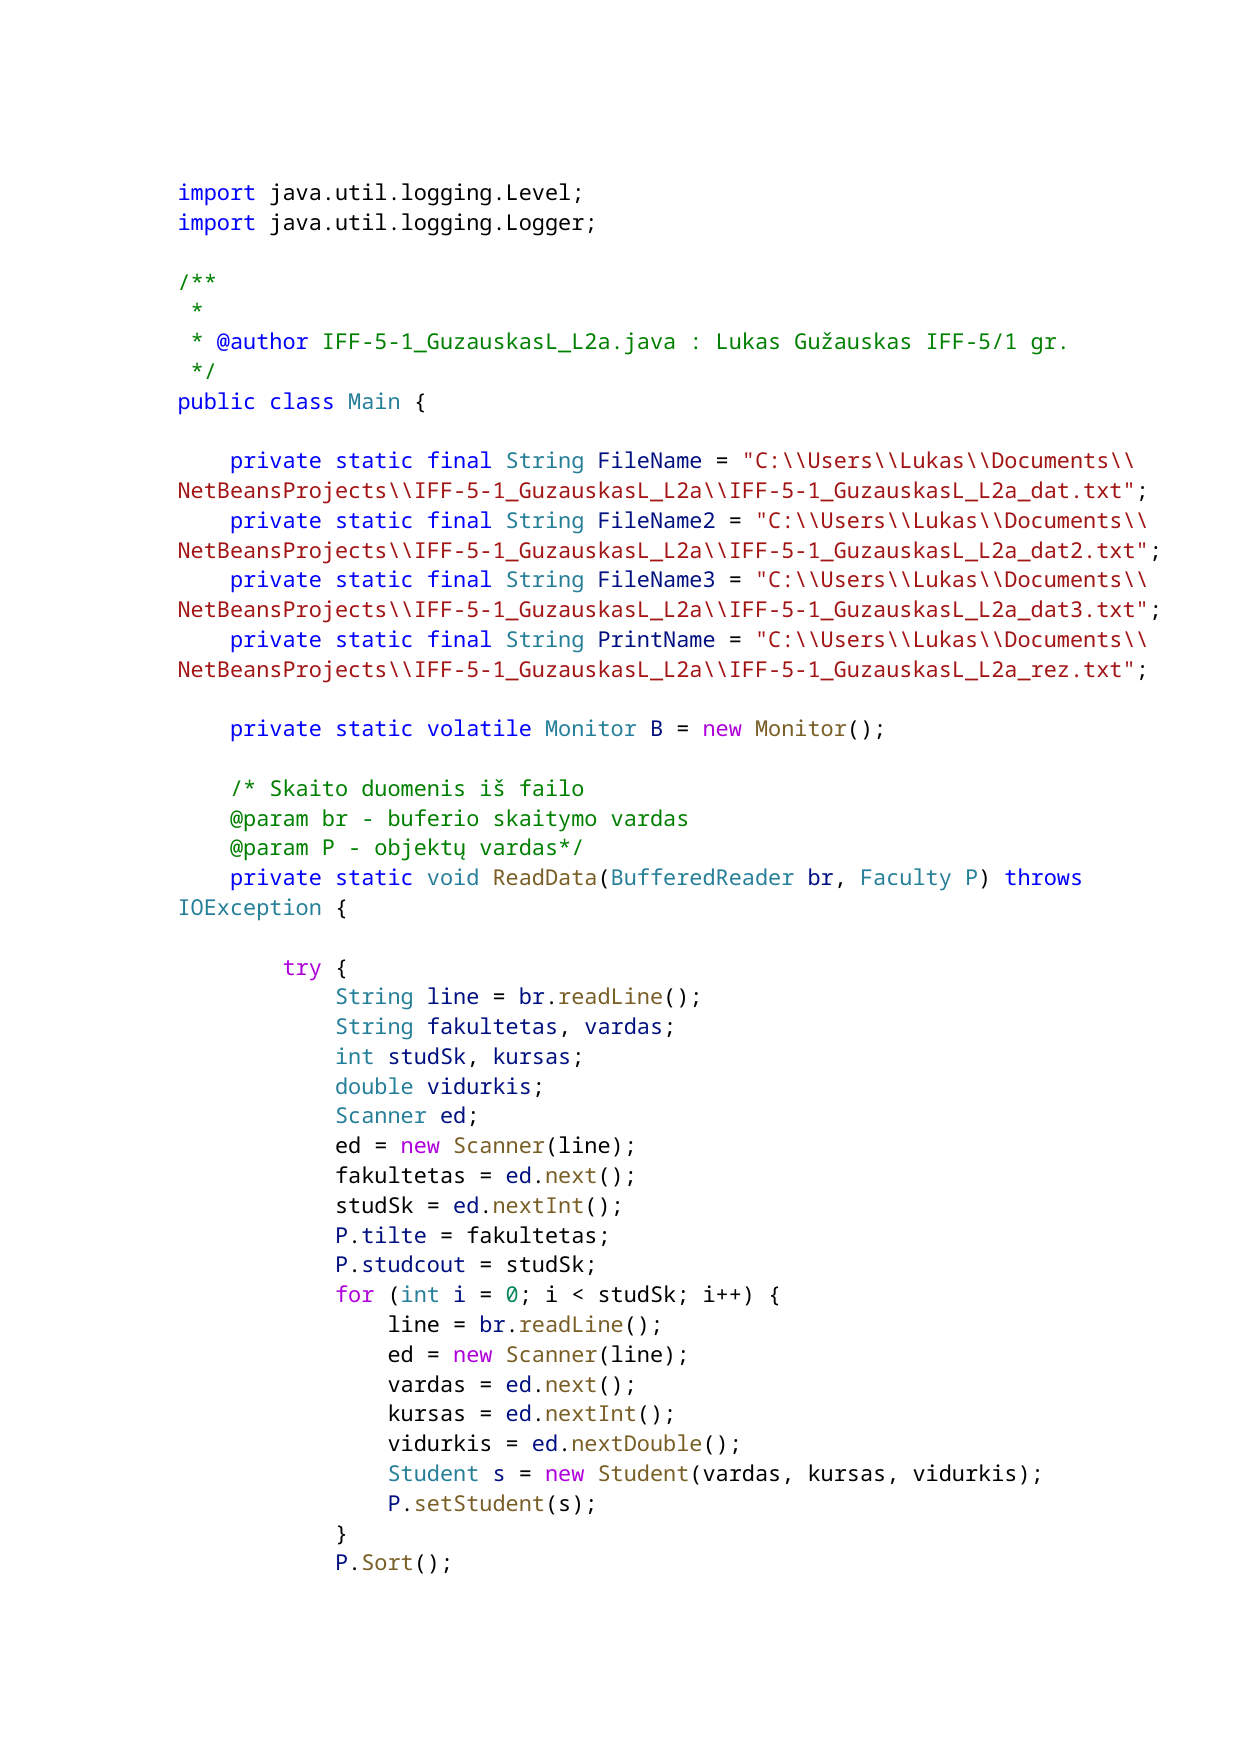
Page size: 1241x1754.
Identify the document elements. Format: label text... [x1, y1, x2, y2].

text /** [177, 267, 1182, 296]
text fakultetas = ed.next(); [177, 1160, 1182, 1190]
text private static final String FileName2 = "C:\\Users\\Lukas\\Documents\\NetBeansProjects\\IFF-5-1_GuzauskasL_L2a\\IFF-5-1_GuzauskasL_L2a_dat2.txt"; [177, 505, 1182, 564]
text try { [177, 951, 1182, 981]
text vidurkis = ed.nextDouble(); [177, 1428, 1182, 1458]
text private static volatile Monitor B = new Monitor(); [177, 713, 1182, 743]
text for (int i = 0; i < studSk; i++) { [177, 1279, 1182, 1309]
text @param br - buferio skaitymo vardas [177, 803, 1182, 832]
text * [177, 296, 1182, 326]
text ed = new Scanner(line); [177, 1339, 1182, 1368]
text private static final String PrintName = "C:\\Users\\Lukas\\Documents\\NetBeansProjects\\IFF-5-1_GuzauskasL_L2a\\IFF-5-1_GuzauskasL_L2a_rez.txt"; [177, 624, 1182, 684]
text */ [177, 356, 1182, 386]
text String line = br.readLine(); [177, 981, 1182, 1011]
text P.studcout = studSk; [177, 1249, 1182, 1279]
text private static final String FileName = "C:\\Users\\Lukas\\Documents\\NetBeansProjects\\IFF-5-1_GuzauskasL_L2a\\IFF-5-1_GuzauskasL_L2a_dat.txt"; [177, 445, 1182, 505]
text P.setStudent(s); [177, 1488, 1182, 1517]
text public class Main { [177, 386, 1182, 416]
text * @author IFF-5-1_GuzauskasL_L2a.java : Lukas Gužauskas IFF-5/1 gr. [177, 326, 1182, 356]
text @param P - objektų vardas*/ [177, 832, 1182, 862]
text ed = new Scanner(line); [177, 1130, 1182, 1160]
text private static void ReadData(BufferedReader br, Faculty P) throws IOException { [177, 862, 1182, 922]
text import java.util.logging.Logger; [177, 207, 1182, 237]
text int studSk, kursas; [177, 1041, 1182, 1071]
text studSk = ed.nextInt(); [177, 1190, 1182, 1219]
text /* Skaito duomenis iš failo [177, 773, 1182, 803]
text private static final String FileName3 = "C:\\Users\\Lukas\\Documents\\NetBeansProjects\\IFF-5-1_GuzauskasL_L2a\\IFF-5-1_GuzauskasL_L2a_dat3.txt"; [177, 564, 1182, 624]
text double vidurkis; [177, 1071, 1182, 1100]
text line = br.readLine(); [177, 1309, 1182, 1339]
text P.tilte = fakultetas; [177, 1219, 1182, 1249]
text import java.util.logging.Level; [177, 177, 1182, 207]
text P.Sort(); [177, 1547, 1182, 1577]
text vardas = ed.next(); [177, 1368, 1182, 1398]
text kursas = ed.nextInt(); [177, 1398, 1182, 1428]
text } [177, 1517, 1182, 1547]
text Student s = new Student(vardas, kursas, vidurkis); [177, 1458, 1182, 1488]
text String fakultetas, vardas; [177, 1011, 1182, 1041]
text Scanner ed; [177, 1100, 1182, 1130]
